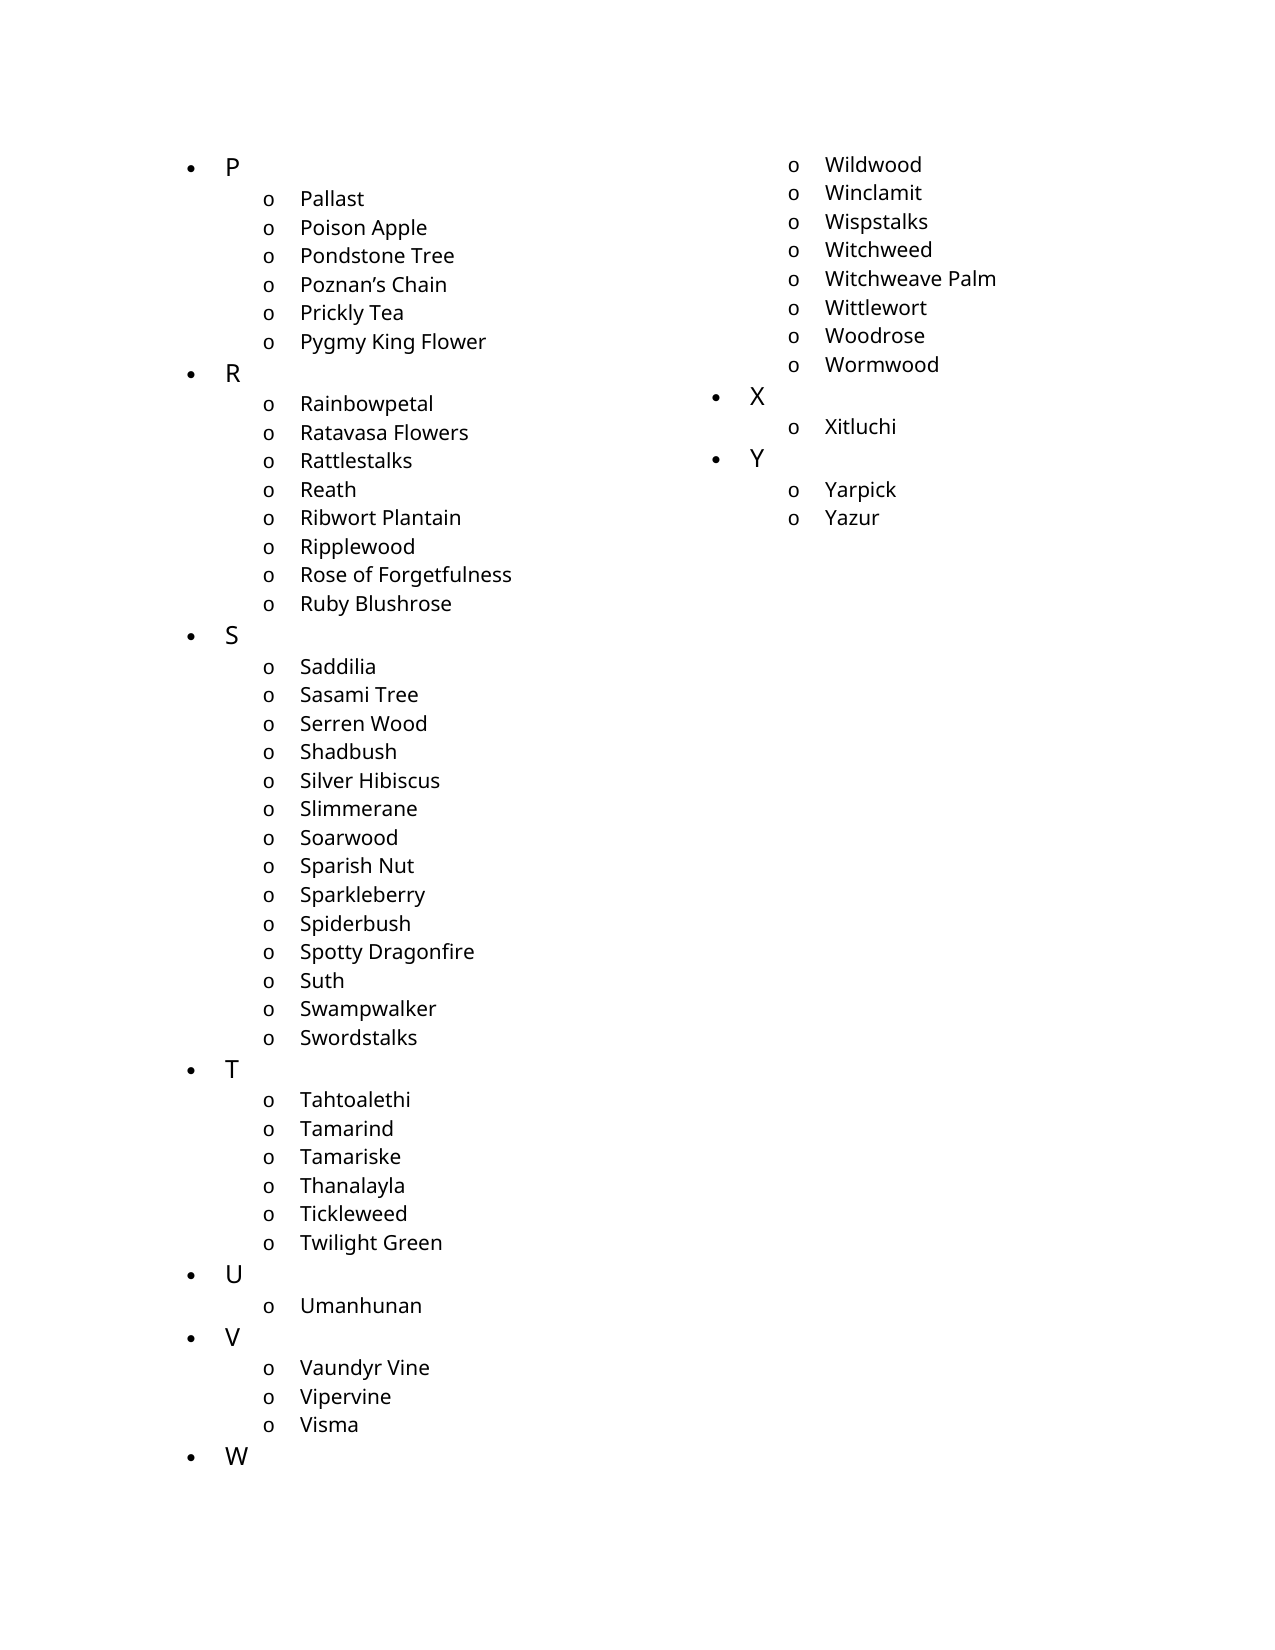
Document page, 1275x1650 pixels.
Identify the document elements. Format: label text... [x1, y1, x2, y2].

list T [187, 1051, 600, 1085]
list Ribwort Plantain [262, 503, 600, 532]
list Poison Apple [262, 213, 600, 241]
list Rainbowpetal [262, 389, 600, 418]
list Sparish Nut [262, 852, 600, 880]
list Pygmy King Flower [262, 327, 600, 355]
list Reath [262, 475, 600, 503]
list Tamarind [262, 1114, 600, 1142]
list Vipervine [262, 1382, 600, 1410]
list Swordstalks [262, 1023, 600, 1051]
list Shadbush [262, 737, 600, 766]
list Thanalayla [262, 1171, 600, 1199]
list Sasami Tree [262, 680, 600, 709]
list Pondstone Tree [262, 241, 600, 270]
list Swampwalker [262, 994, 600, 1023]
list Tahtoalethi [262, 1085, 600, 1114]
list Saddilia [262, 652, 600, 680]
list Ripplewood [262, 532, 600, 561]
list Silver Hibiscus [262, 766, 600, 794]
list Suth [262, 966, 600, 994]
list Spotty Dragonfire [262, 937, 600, 966]
list Spiderbush [262, 909, 600, 937]
list V [187, 1319, 600, 1353]
list Rattlestalks [262, 446, 600, 475]
list Soarwood [262, 823, 600, 852]
list Slimmerane [262, 794, 600, 823]
list Visma [262, 1410, 600, 1439]
list Ratavasa Flowers [262, 418, 600, 446]
list Prickly Tea [262, 298, 600, 327]
list Serren Wood [262, 709, 600, 737]
list W [187, 1439, 600, 1473]
list Sparkleberry [262, 880, 600, 909]
list R [187, 355, 600, 389]
list U [187, 1257, 600, 1291]
list Twilight Green [262, 1228, 600, 1257]
list Poznan’s Chain [262, 270, 600, 298]
list Pallast [262, 184, 600, 213]
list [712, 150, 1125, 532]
list Ruby Blushrose [262, 589, 600, 618]
list S [187, 618, 600, 652]
list P [187, 150, 600, 184]
list Tamariske [262, 1142, 600, 1171]
list Umanhunan [262, 1291, 600, 1319]
list Tickleweed [262, 1199, 600, 1228]
list Vaundyr Vine [262, 1353, 600, 1382]
list Rose of Forgetfulness [262, 561, 600, 589]
